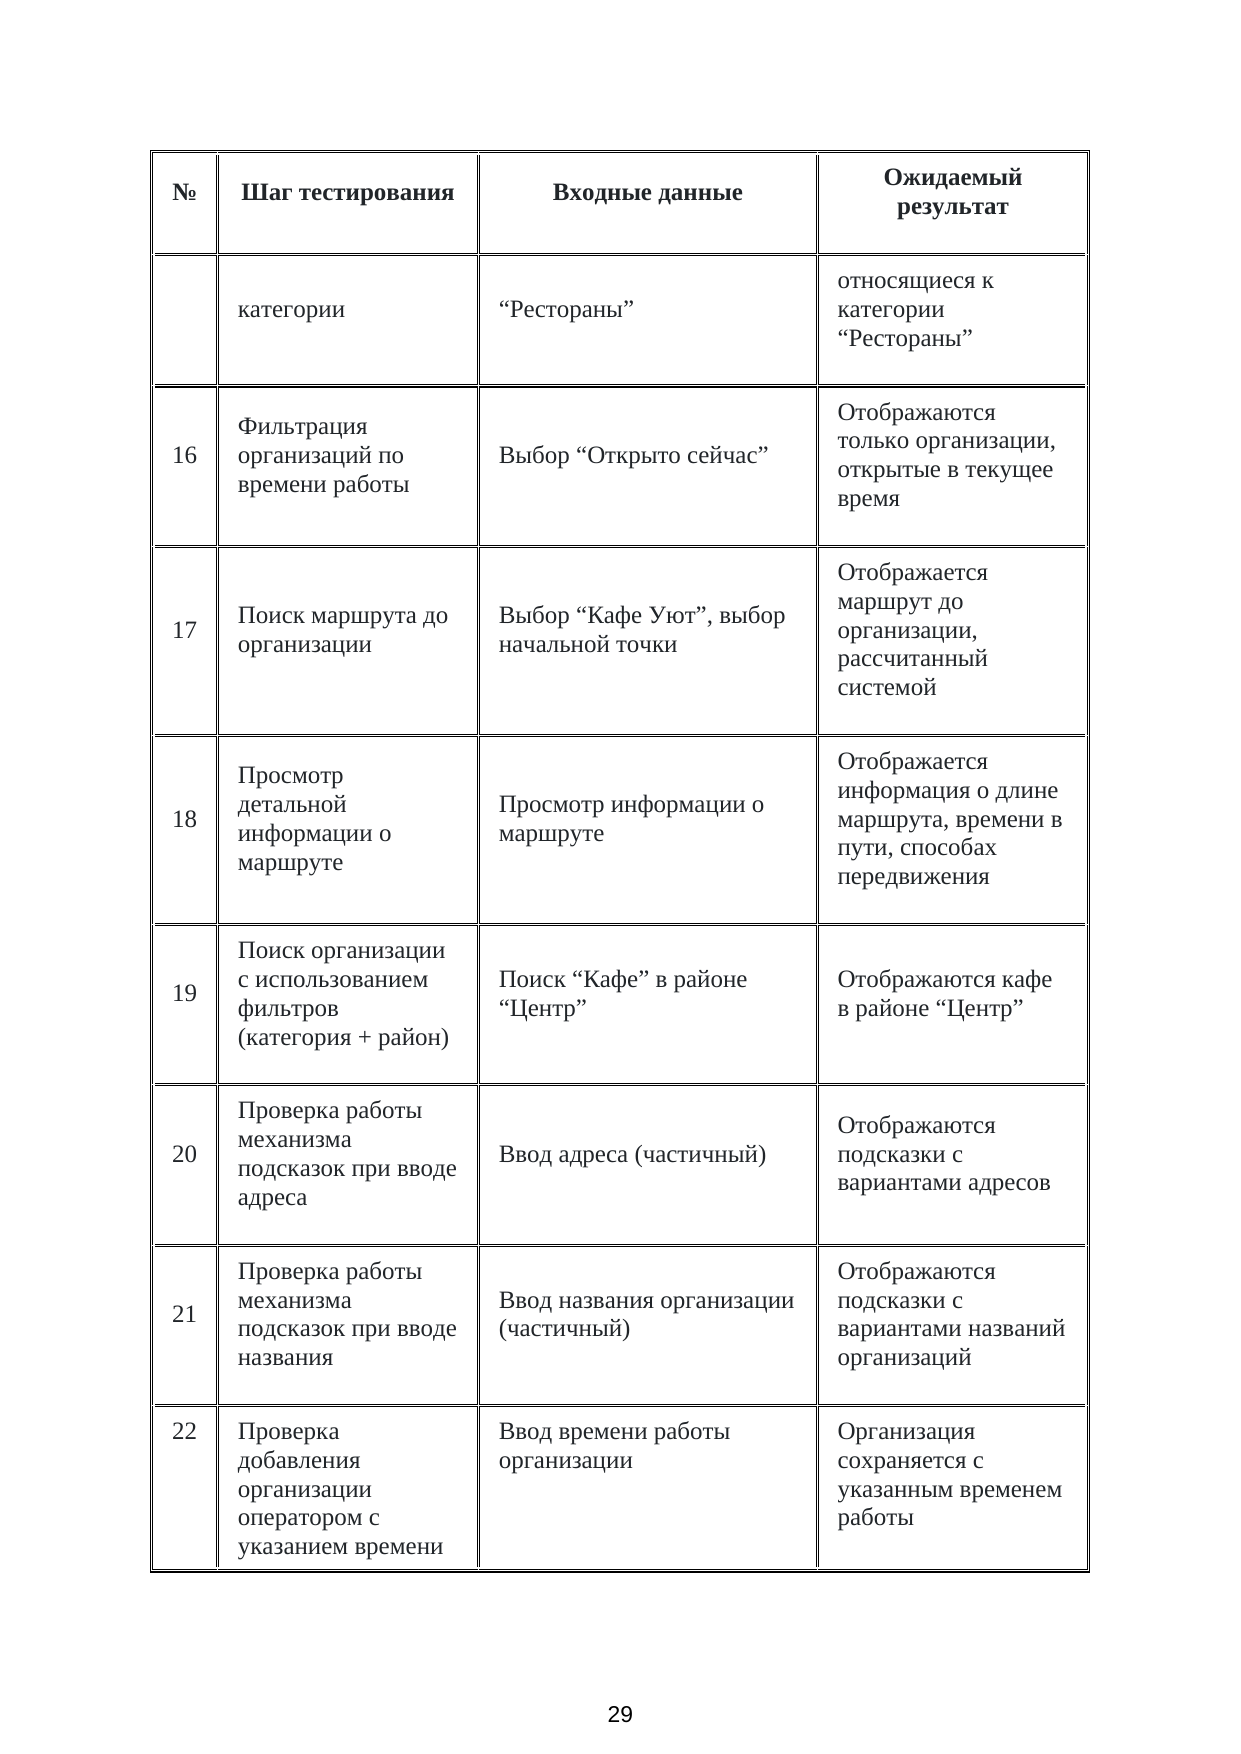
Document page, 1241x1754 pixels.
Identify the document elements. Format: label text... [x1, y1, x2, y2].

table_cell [218, 1407, 478, 1569]
table_header Ожидаемый результат [817, 153, 1087, 253]
table_cell Ввод времени работы организации [478, 1407, 817, 1569]
table_cell Отображается информация о длине маршрута, времени в пути, способах передвижения [819, 734, 1087, 923]
table_cell Выбор “Кафе Уют”, выбор начальной точки [480, 548, 816, 734]
table_cell Фильтрация организаций по времени работы [219, 388, 477, 545]
table_cell Поиск маршрута до организации [219, 548, 477, 734]
table_cell Проверка работы механизма подсказок при вводе адреса [219, 1086, 477, 1243]
table_cell Ввод названия организации (частичный) [480, 1247, 816, 1404]
table_cell Фильтрация организаций по категории [219, 256, 477, 384]
table_cell Отображаются подсказки с вариантами названий организаций [819, 1244, 1087, 1404]
table_cell Выбор “Открыто сейчас” [480, 388, 816, 545]
table_cell Отображаются подсказки с вариантами адресов [817, 1083, 1089, 1243]
table_cell 16 [152, 384, 217, 545]
table_cell 22 [153, 1404, 217, 1569]
table_cell Фильтр по категории “Рестораны” [480, 256, 816, 384]
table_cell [817, 253, 1089, 384]
table_cell 19 [152, 923, 217, 1083]
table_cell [817, 1404, 1087, 1569]
table_cell Поиск “Кафе” в районе “Центр” [480, 926, 816, 1083]
table_cell 21 [153, 1244, 216, 1404]
table_cell 18 [153, 734, 216, 923]
table_header № [153, 153, 217, 253]
table_cell Поиск организации с использованием фильтров (категория + район) [219, 926, 477, 1083]
table_cell Ввод адреса (частичный) [480, 1086, 816, 1243]
table_cell Отображается маршрут до организации, рассчитанный системой [819, 545, 1087, 734]
table_cell 15 [152, 253, 217, 384]
table_header Входные данные [478, 153, 817, 253]
table_cell 17 [153, 545, 216, 734]
table_header Шаг тестирования [218, 153, 478, 253]
table_cell Просмотр детальной информации о маршруте [219, 737, 477, 923]
table_cell Просмотр информации о маршруте [480, 737, 816, 923]
table_cell Отображаются кафе в районе “Центр” [817, 923, 1089, 1083]
table_cell Отображаются только организации, открытые в текущее время [817, 384, 1089, 545]
table_cell 20 [152, 1083, 217, 1243]
table_cell Проверка работы механизма подсказок при вводе названия [219, 1247, 477, 1404]
